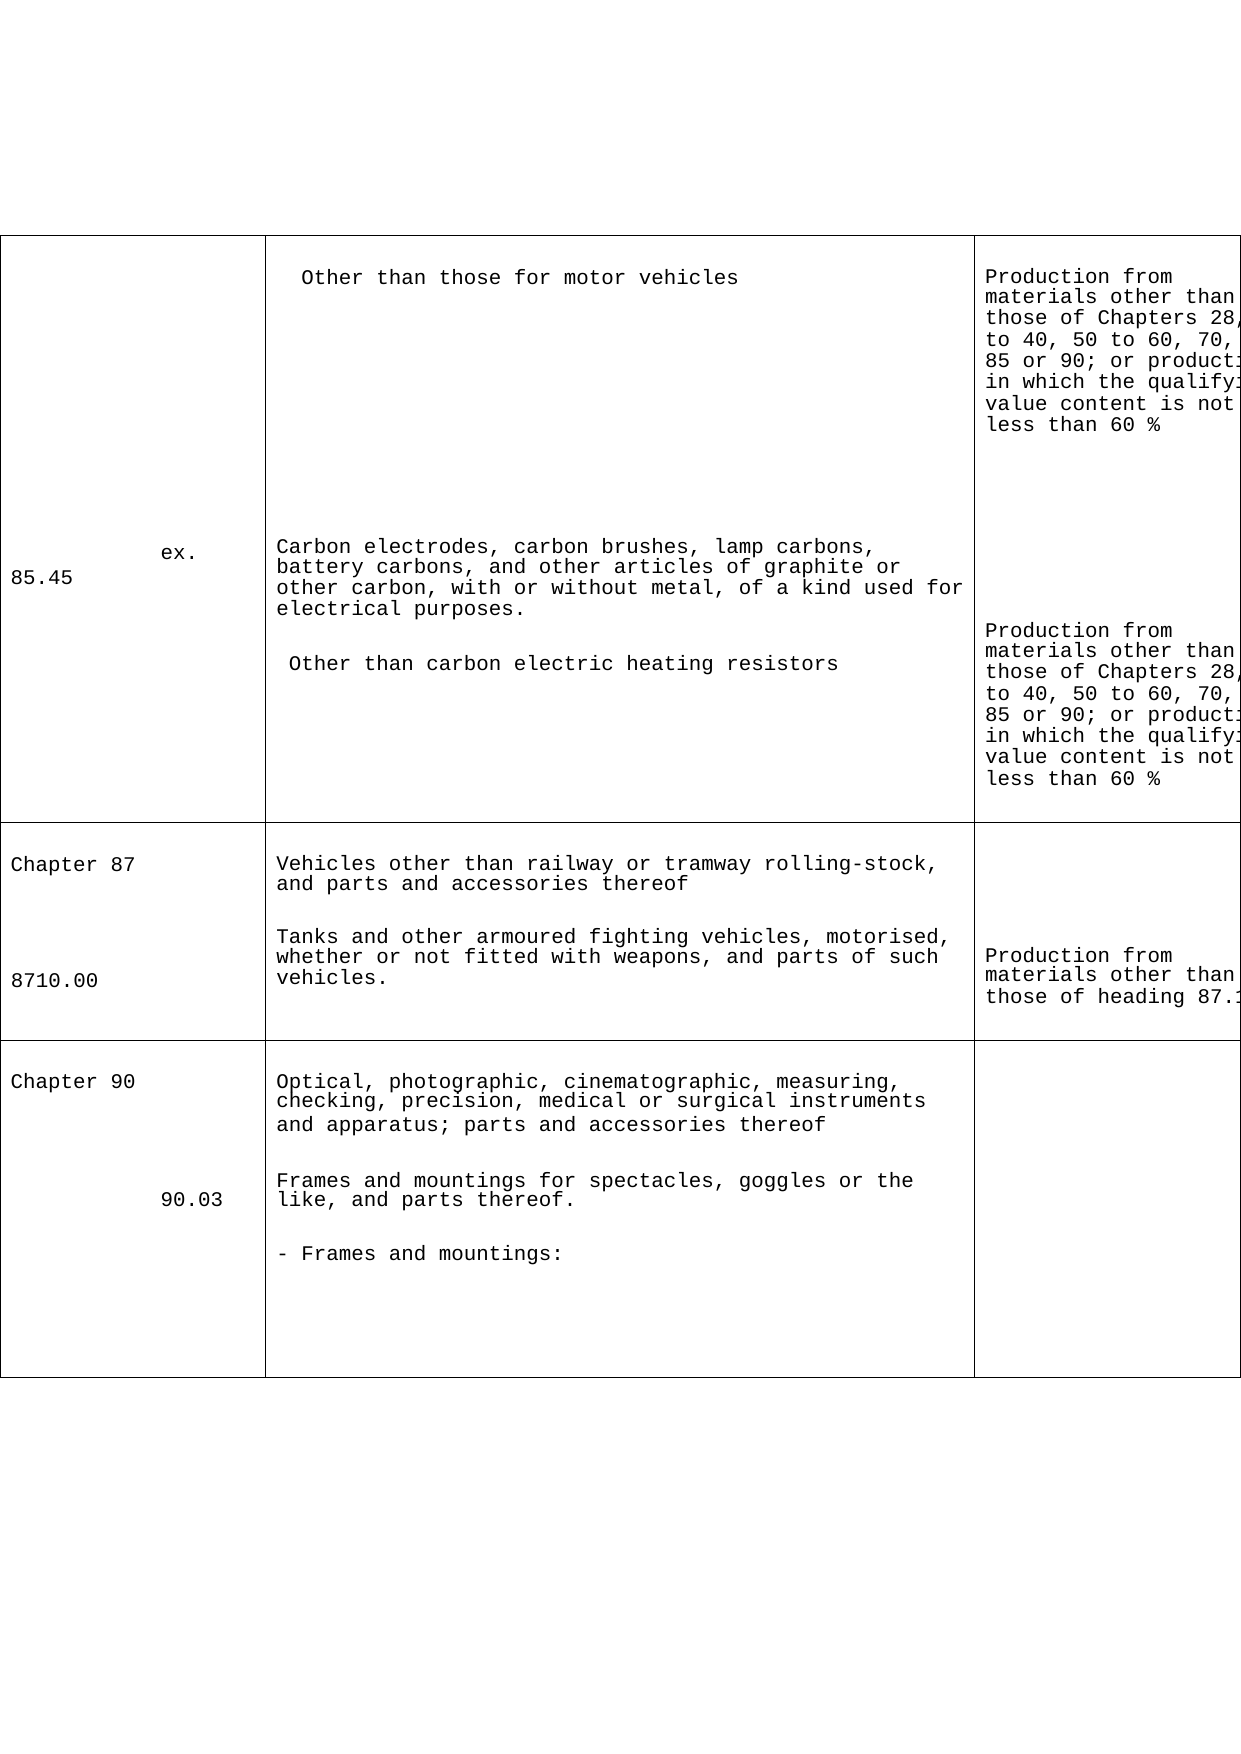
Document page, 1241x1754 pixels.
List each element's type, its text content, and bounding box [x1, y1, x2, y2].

table_header Other than those for motor vehicles Carbon electrodes, carbon brushes, lamp carbons, battery carbons, and other articles of graphite or other carbon, with or without metal, of a kind used for electrical purposes. Other than carbon electric heating resistors [266, 236, 974, 822]
table_header ex. 85.45 [1, 236, 265, 822]
table_cell Vehicles other than railway or tramway rolling-stock, and parts and accessories thereof Tanks and other armoured fighting vehicles, motorised, whether or not fitted with weapons, and parts of such vehicles. [266, 823, 974, 1040]
table_cell Chapter 87 8710.00 [1, 823, 265, 1040]
table_header Production from materials other than those of Chapters 28, 38 to 40, 50 to 60, 70, 76, 85 or 90; or production in which the qualifying value content is not less than 60 % Production from materials other than those of Chapters 28, 38 to 40, 50 to 60, 70, 76, 85 or 90; or production in which the qualifying value content is not less than 60 % [975, 236, 1240, 822]
table_cell Optical, photographic, cinematographic, measuring, checking, precision, medical or surgical instruments and apparatus; parts and accessories thereof Frames and mountings for spectacles, goggles or the like, and parts thereof. - Frames and mountings: [266, 1041, 974, 1377]
table_cell Production from materials other than those of heading 87.10 [975, 823, 1240, 1040]
table_cell [975, 1041, 1240, 1377]
table_cell Chapter 90 90.03 [1, 1041, 265, 1377]
